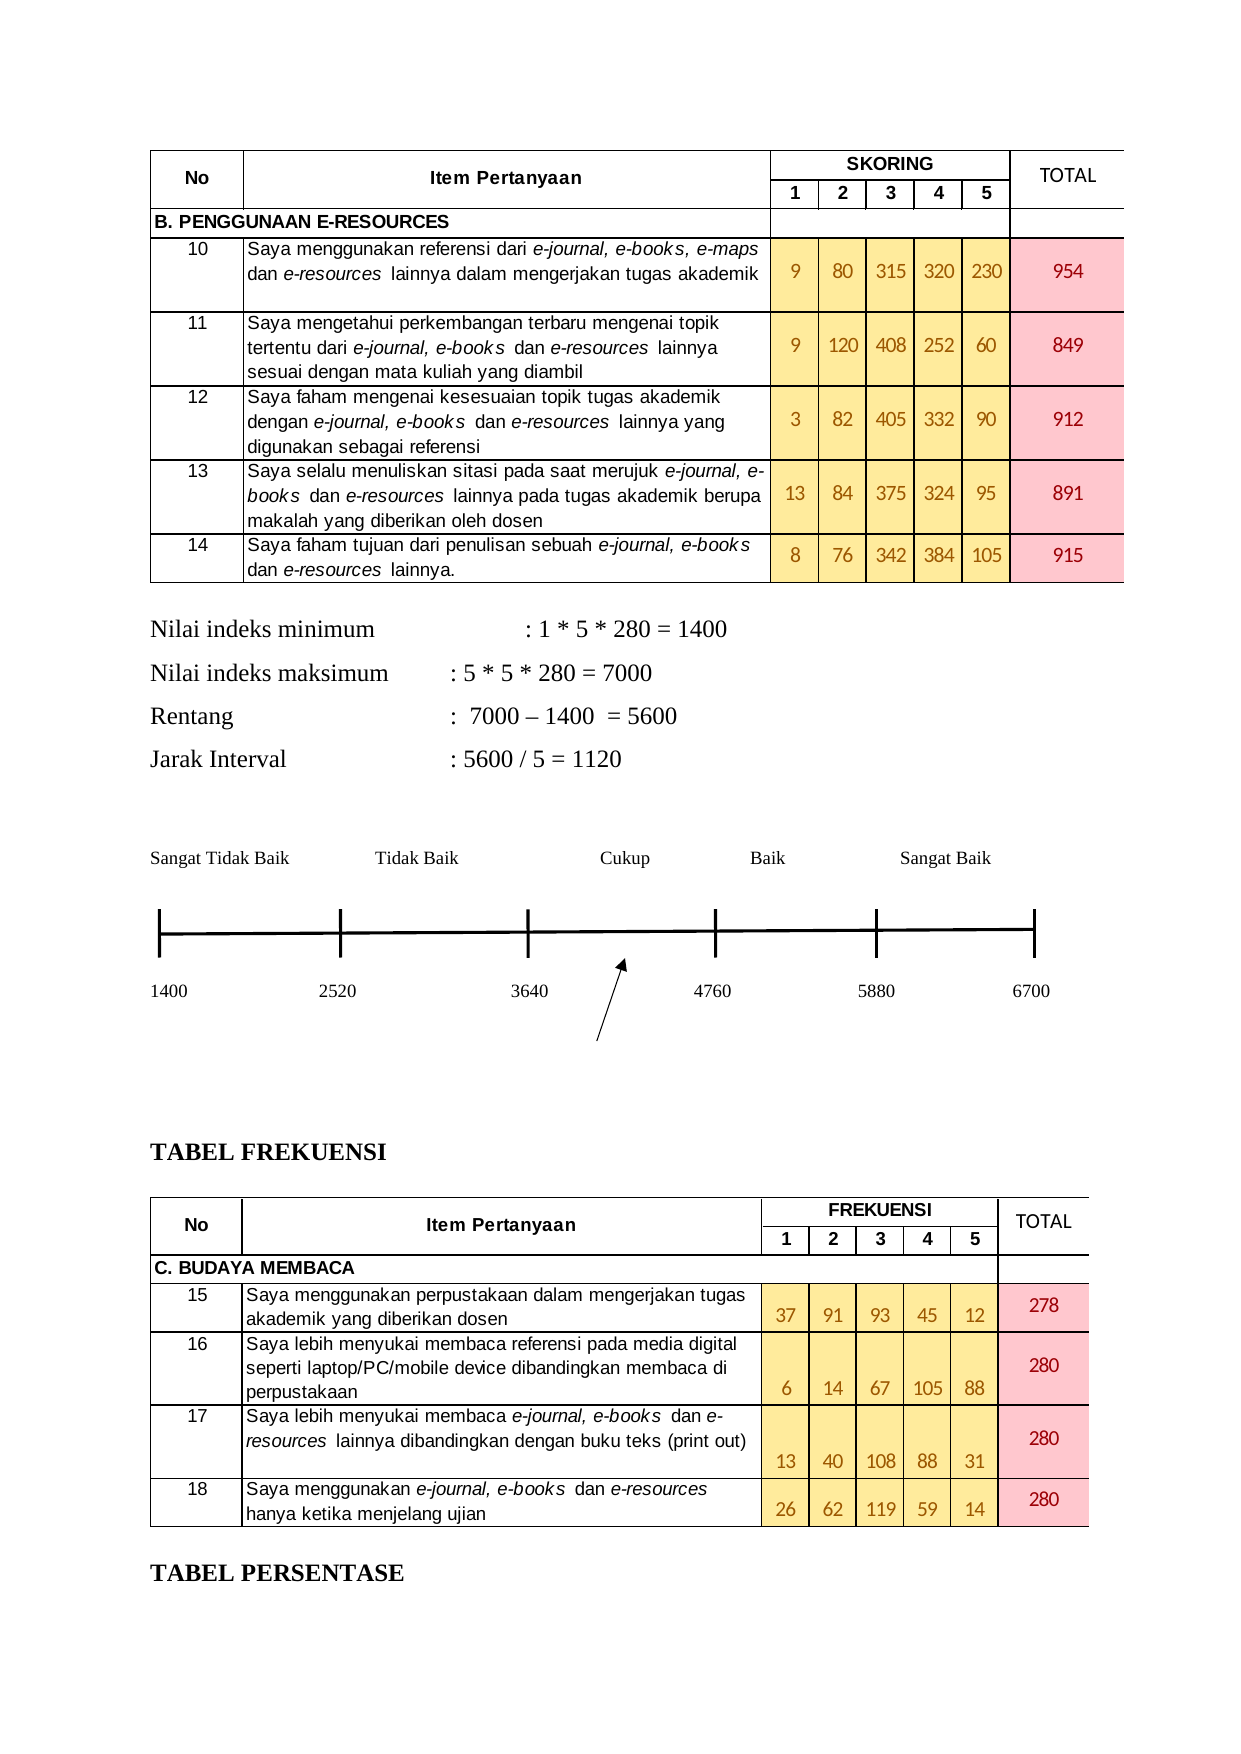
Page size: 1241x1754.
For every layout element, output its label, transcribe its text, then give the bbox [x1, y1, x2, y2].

text TABEL PERSENTASE [150, 1558, 1090, 1587]
text Jarak Interval : 5600 / 5 = 1120 [150, 744, 1090, 773]
text 1400 2520 3640 4760 5880 6700 [612, 979, 1090, 1001]
text 1400 2520 3640 4760 5880 6700 [150, 979, 616, 1001]
text TABEL FREKUENSI [150, 1137, 1090, 1166]
text Sangat Tidak Baik Tidak Baik Cukup Baik Sangat Baik [150, 847, 1090, 868]
text Nilai indeks minimum : 1 * 5 * 280 = 1400 [150, 614, 1090, 643]
text Nilai indeks maksimum : 5 * 5 * 280 = 7000 [150, 658, 1090, 686]
text Rentang : 7000 – 1400 = 5600 [150, 701, 1090, 729]
